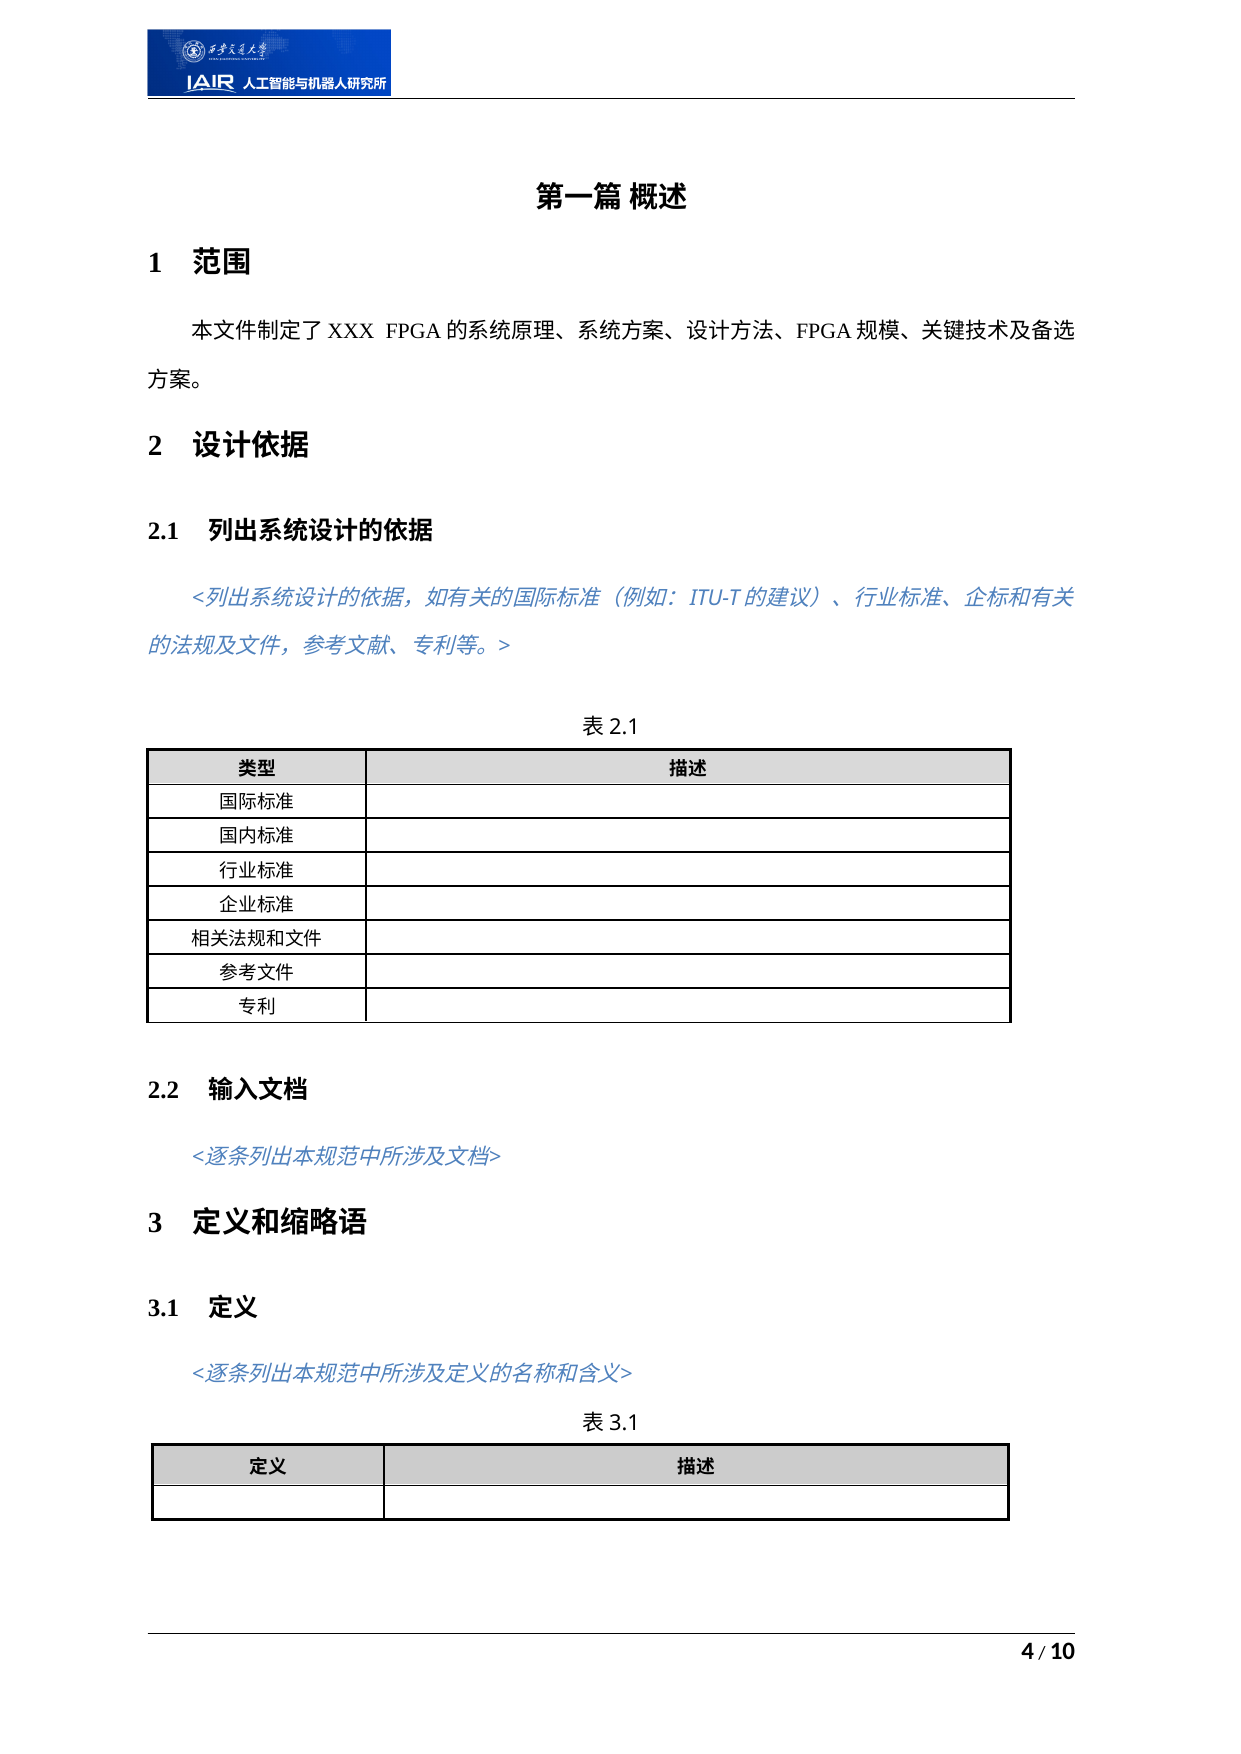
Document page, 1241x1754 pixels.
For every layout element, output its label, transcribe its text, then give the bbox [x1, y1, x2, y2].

text 表2.1 [148, 709, 1075, 742]
subtitle 列出系统设计的依据 [148, 496, 1075, 561]
table_cell 参考文件 [149, 955, 365, 987]
text 本文件制定了XXX FPGA的系统原理、系统方案、设计方法、FPGA规模、关键技术及备选方案。 [148, 313, 1075, 394]
table_cell [367, 853, 1009, 885]
subtitle 定义 [148, 1273, 1075, 1338]
table_cell [367, 887, 1009, 919]
table_cell 国内标准 [149, 819, 365, 851]
table_cell [367, 819, 1009, 851]
text 表3.1 [148, 1404, 1075, 1437]
table_cell [367, 955, 1009, 987]
table_cell 专利 [149, 989, 365, 1021]
text 第一篇 概述 [148, 162, 1075, 227]
table_header 描述 [367, 751, 1009, 783]
table_header 类型 [149, 751, 365, 783]
text <逐条列出本规范中所涉及文档> [148, 1138, 1075, 1171]
subtitle 输入文档 [148, 1055, 1075, 1120]
table_cell [367, 989, 1009, 1021]
table_cell 企业标准 [149, 887, 365, 919]
table_header 定义 [154, 1446, 383, 1484]
table_cell [367, 785, 1009, 817]
table_cell [385, 1486, 1007, 1518]
subtitle 定义和缩略语 [148, 1187, 1075, 1252]
subtitle 设计依据 [148, 410, 1075, 475]
table_cell [367, 921, 1009, 953]
table_cell 相关法规和文件 [149, 921, 365, 953]
text <列出系统设计的依据，如有关的国际标准（例如：ITU-T的建议）、行业标准、企标和有关的法规及文件，参考文献、专利等。> [148, 579, 1075, 661]
table_cell 行业标准 [149, 853, 365, 885]
table_header 描述 [385, 1446, 1007, 1484]
table_cell 国际标准 [149, 785, 365, 817]
text <逐条列出本规范中所涉及定义的名称和含义> [148, 1356, 1075, 1389]
subtitle 范围 [148, 227, 1075, 292]
table_cell [154, 1486, 383, 1518]
picture [147, 29, 391, 96]
